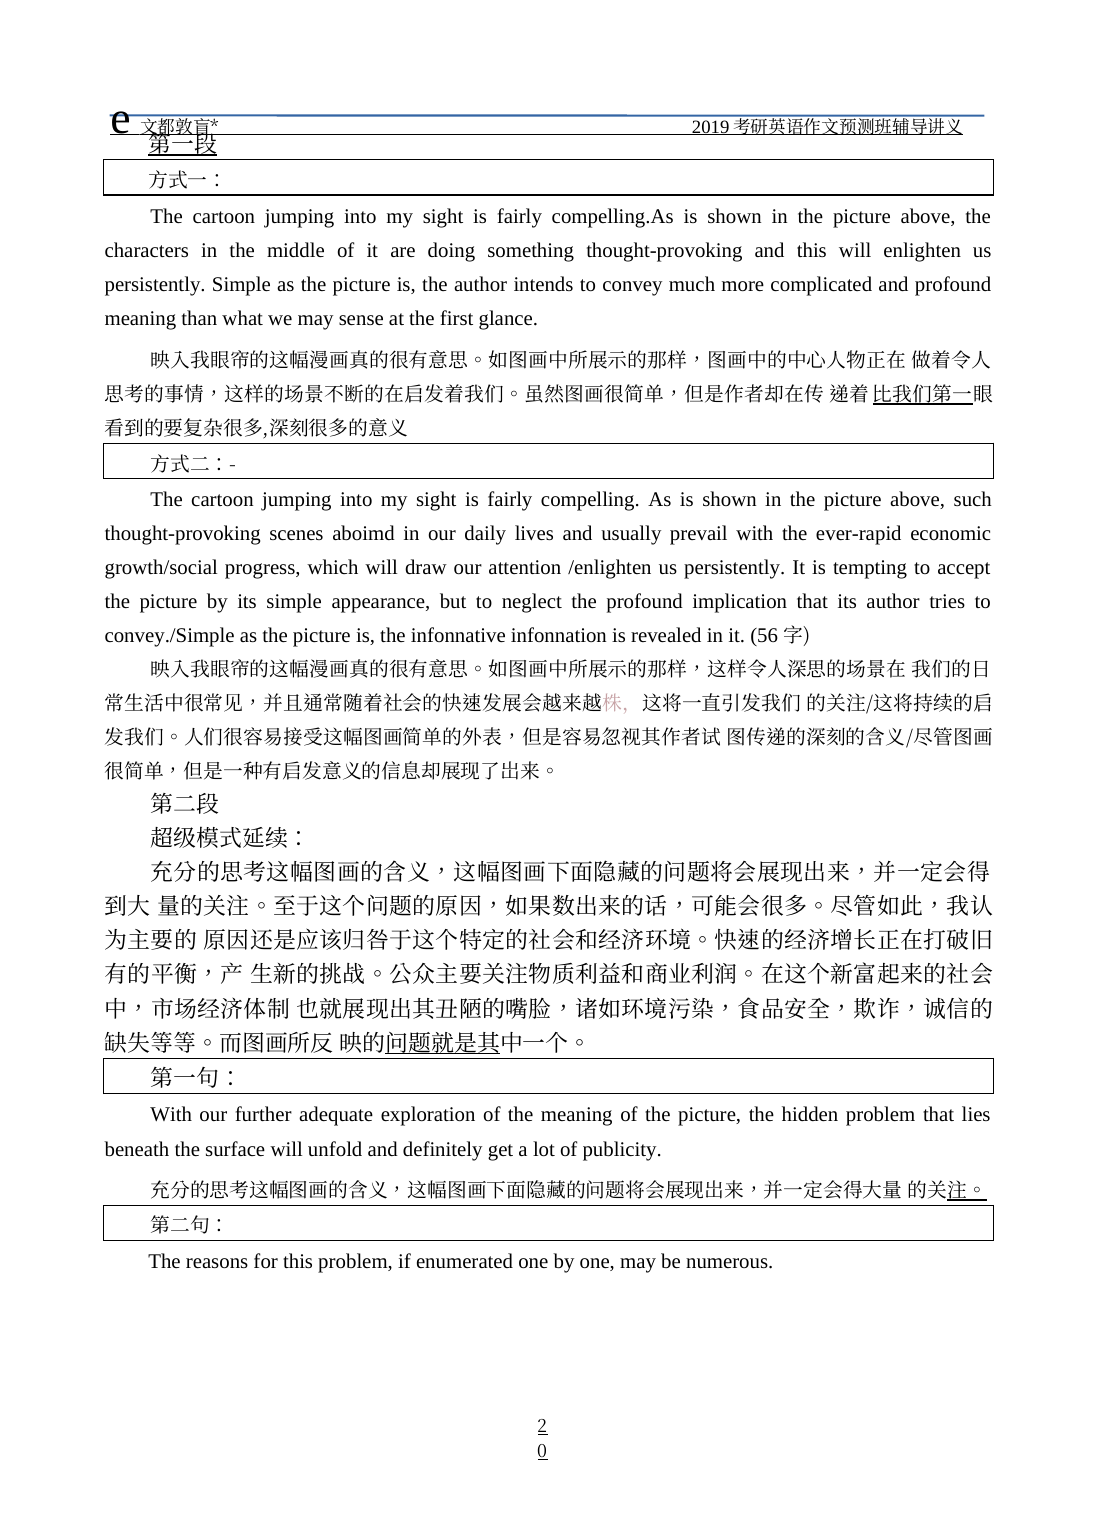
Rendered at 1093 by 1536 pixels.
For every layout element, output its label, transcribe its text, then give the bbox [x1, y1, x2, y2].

text The cartoon jumping into my sight is fairly compelling. As is shown in the picture above, such thought-provoking scenes aboimd in our daily lives and usually prevail with the ever-rapid economic growth/social progress, which will draw our attention /enlighten us persistently. It is tempting to accept the picture by its simple appearance, but to neglect the profound implication that its author tries to convey./Simple as the picture is, the infonnative infonnation is revealed in it. (56 字) [104, 479, 993, 649]
text 第一句： [104, 1059, 993, 1093]
text The reasons for this problem, if enumerated one by one, may be numerous. [104, 1249, 993, 1273]
text 方式二：- [104, 444, 993, 478]
text 第一段 [104, 125, 993, 159]
text 映入我眼帘的这幅漫画真的很有意思。如图画中所展示的那样，这样令人深思的场景在 我们的日常生活中很常见，并且通常随着社会的快速发展会越来越株，这将一直引发我们 的关注/这将持续的启发我们。人们很容易接受这幅图画简单的外表，但是容易忽视其作者试 图传递的深刻的含义/尽管图画很简单，但是一种有启发意义的信息却展现了岀来。 [104, 649, 993, 785]
text 第二句： [104, 1206, 993, 1240]
text 第二段 [104, 785, 993, 819]
text 方式一： [104, 160, 993, 194]
text With our further adequate exploration of the meaning of the picture, the hidden problem that lies beneath the surface will unfold and definitely get a lot of publicity. [104, 1102, 993, 1161]
text The cartoon jumping into my sight is fairly compelling.As is shown in the picture above, the characters in the middle of it are doing something thought-provoking and this will enlighten us persistently. Simple as the picture is, the author intends to convey much more complicated and profound meaning than what we may sense at the first glance. [104, 204, 993, 330]
text 映入我眼帘的这幅漫画真的很有意思。如图画中所展示的那样，图画中的中心人物正在 做着令人思考的事情，这样的场景不断的在启发着我们。虽然图画很简单，但是作者却在传 递着比我们第一眼看到的要复杂很多,深刻很多的意义 [104, 341, 993, 443]
text 充分的思考这幅图画的含义，这幅图画下面隐藏的问题将会展现出来，并一定会得到大 量的关注。至于这个问题的原因，如果数出来的话，可能会很多。尽管如此，我认为主要的 原因还是应该归咎于这个特定的社会和经济环境。快速的经济增长正在打破旧有的平衡，产 生新的挑战。公众主要关注物质利益和商业利润。在这个新富起来的社会中，市场经济体制 也就展现出其丑陋的嘴脸，诸如环境污染，食品安全，欺诈，诚信的缺失等等。而图画所反 映的问题就是其中一个。 [104, 853, 993, 1058]
text 充分的思考这幅图画的含义，这幅图画下面隐藏的问题将会展现岀来，并一定会得大量 的关注。 [104, 1171, 993, 1205]
text 超级模式延续： [104, 819, 993, 853]
